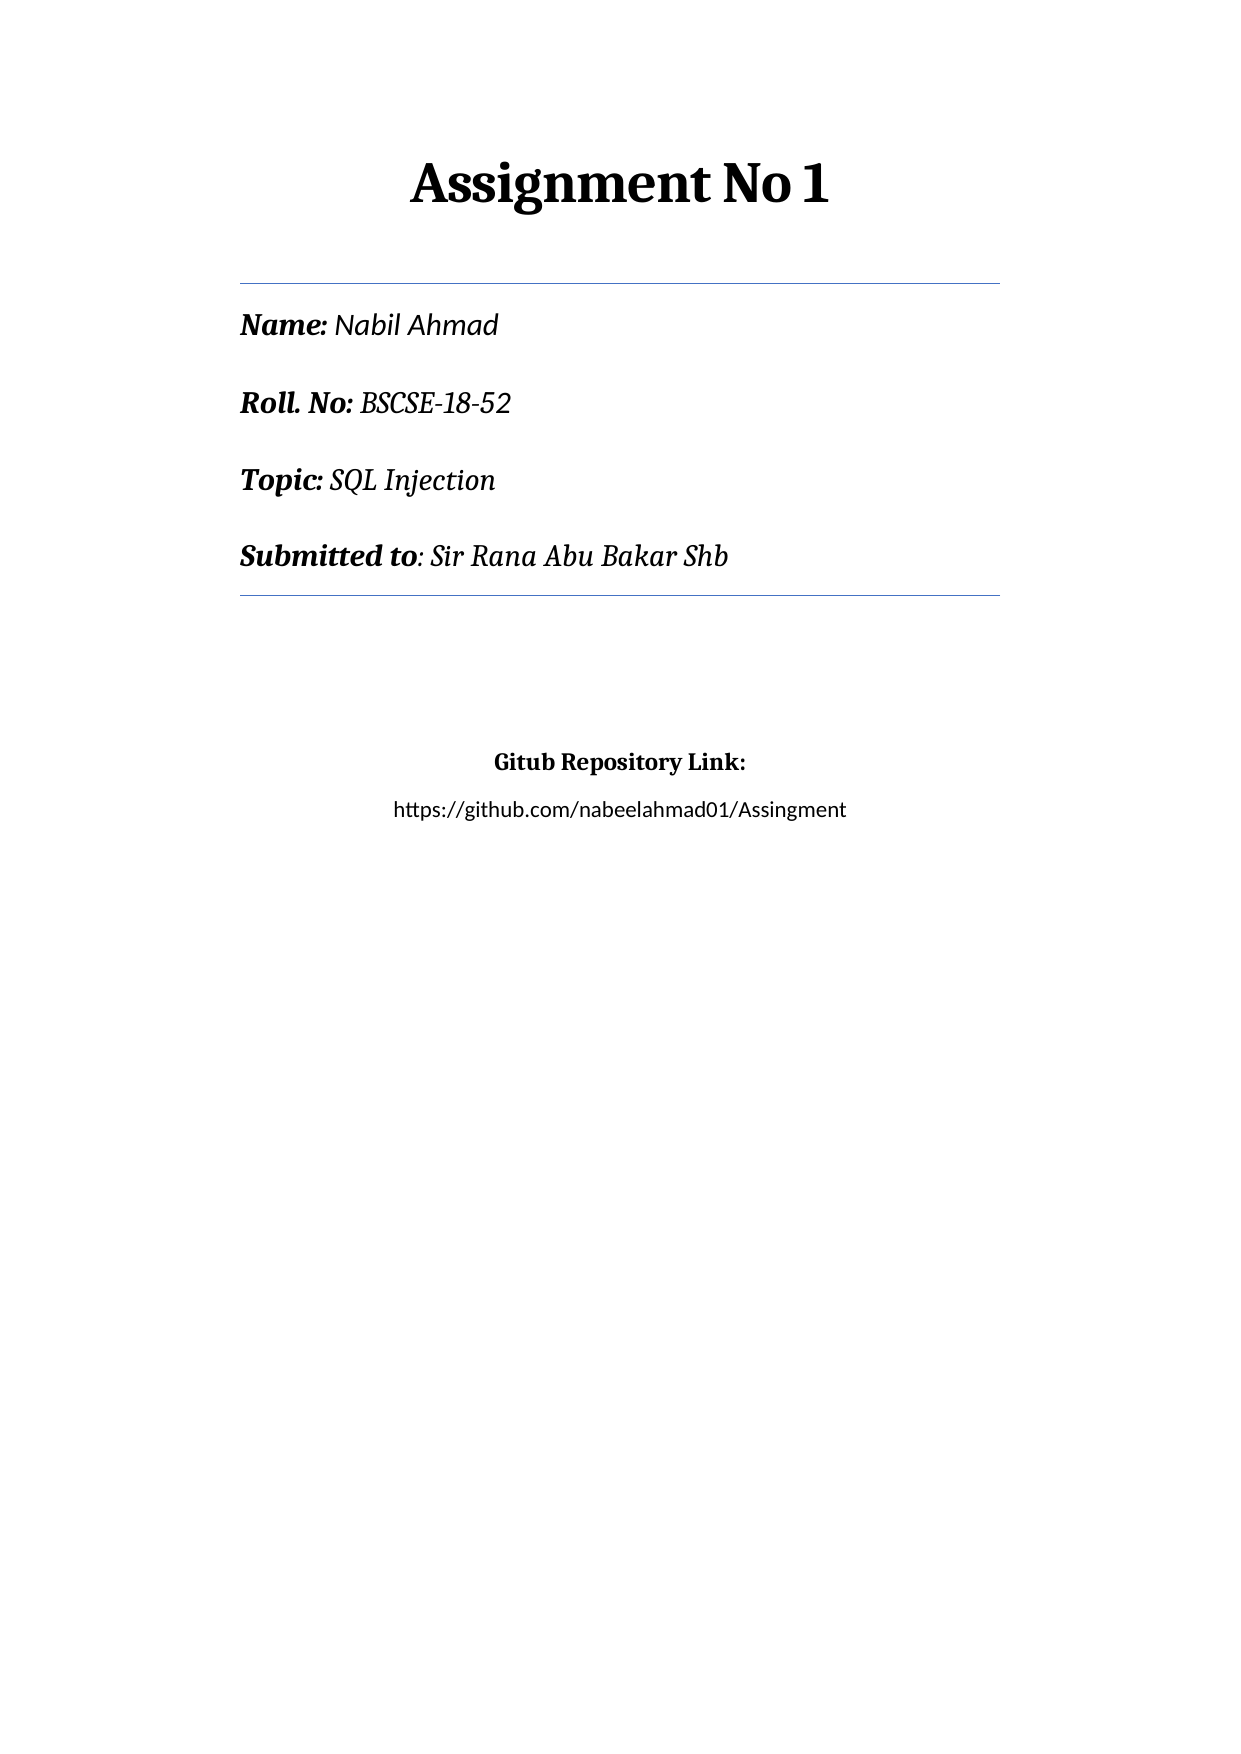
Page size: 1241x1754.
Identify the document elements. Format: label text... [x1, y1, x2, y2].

text Gitub Repository Link: [150, 747, 1090, 776]
text Topic: SQL Injection [240, 440, 1000, 498]
text Name: Nabil Ahmad [240, 284, 1000, 343]
text Roll. No: BSCSE-18-52 [240, 362, 1000, 422]
text https://github.com/nabeelahmad01/Assingment [150, 795, 1090, 823]
text Submitted to: Sir Rana Abu Bakar Shb [240, 517, 1000, 595]
title Assignment No 1 [150, 150, 1090, 217]
